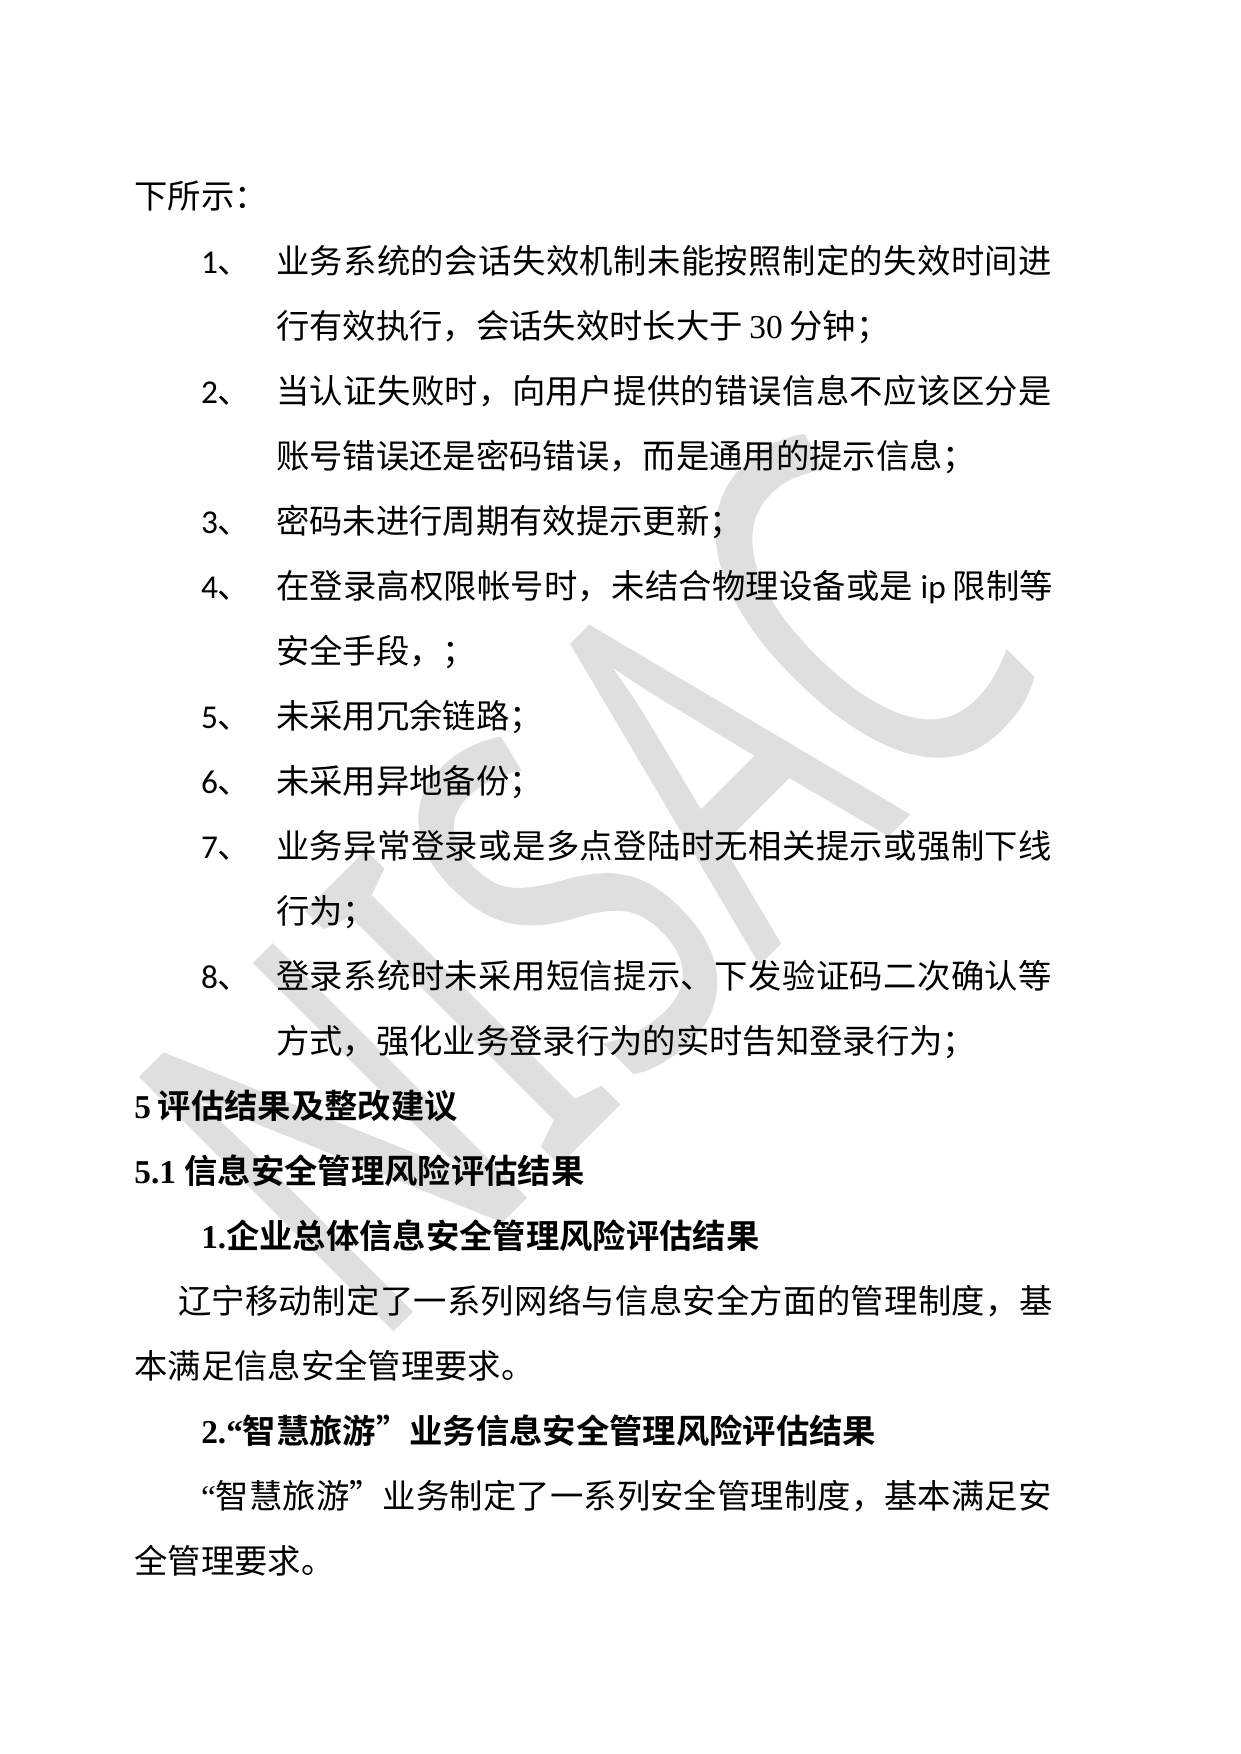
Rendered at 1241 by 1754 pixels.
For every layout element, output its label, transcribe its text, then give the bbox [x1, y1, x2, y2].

subtitle 5评估结果及整改建议 [134, 1072, 1053, 1137]
list 登录系统时未采用短信提示、下发验证码二次确认等方式，强化业务登录行为的实时告知登录行为； [201, 942, 1053, 1072]
text 辽宁移动制定了一系列网络与信息安全方面的管理制度，基本满足信息安全管理要求。 [134, 1267, 1053, 1397]
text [134, 162, 1053, 227]
list 未采用冗余链路； [201, 682, 1053, 747]
subtitle 5.1 信息安全管理风险评估结果 [134, 1137, 1053, 1202]
list 在登录高权限帐号时，未结合物理设备或是ip限制等安全手段，； [201, 552, 1053, 682]
list 业务系统的会话失效机制未能按照制定的失效时间进行有效执行，会话失效时长大于30分钟； [201, 227, 1053, 357]
list 未采用异地备份； [201, 747, 1053, 812]
text “智慧旅游”业务制定了一系列安全管理制度，基本满足安全管理要求。 [134, 1462, 1053, 1592]
list 密码未进行周期有效提示更新； [201, 487, 1053, 552]
text 1.企业总体信息安全管理风险评估结果 [134, 1202, 1053, 1267]
text 2.“智慧旅游”业务信息安全管理风险评估结果 [134, 1397, 1053, 1462]
list 业务异常登录或是多点登陆时无相关提示或强制下线行为； [201, 812, 1053, 942]
list 当认证失败时，向用户提供的错误信息不应该区分是账号错误还是密码错误，而是通用的提示信息； [201, 357, 1053, 487]
